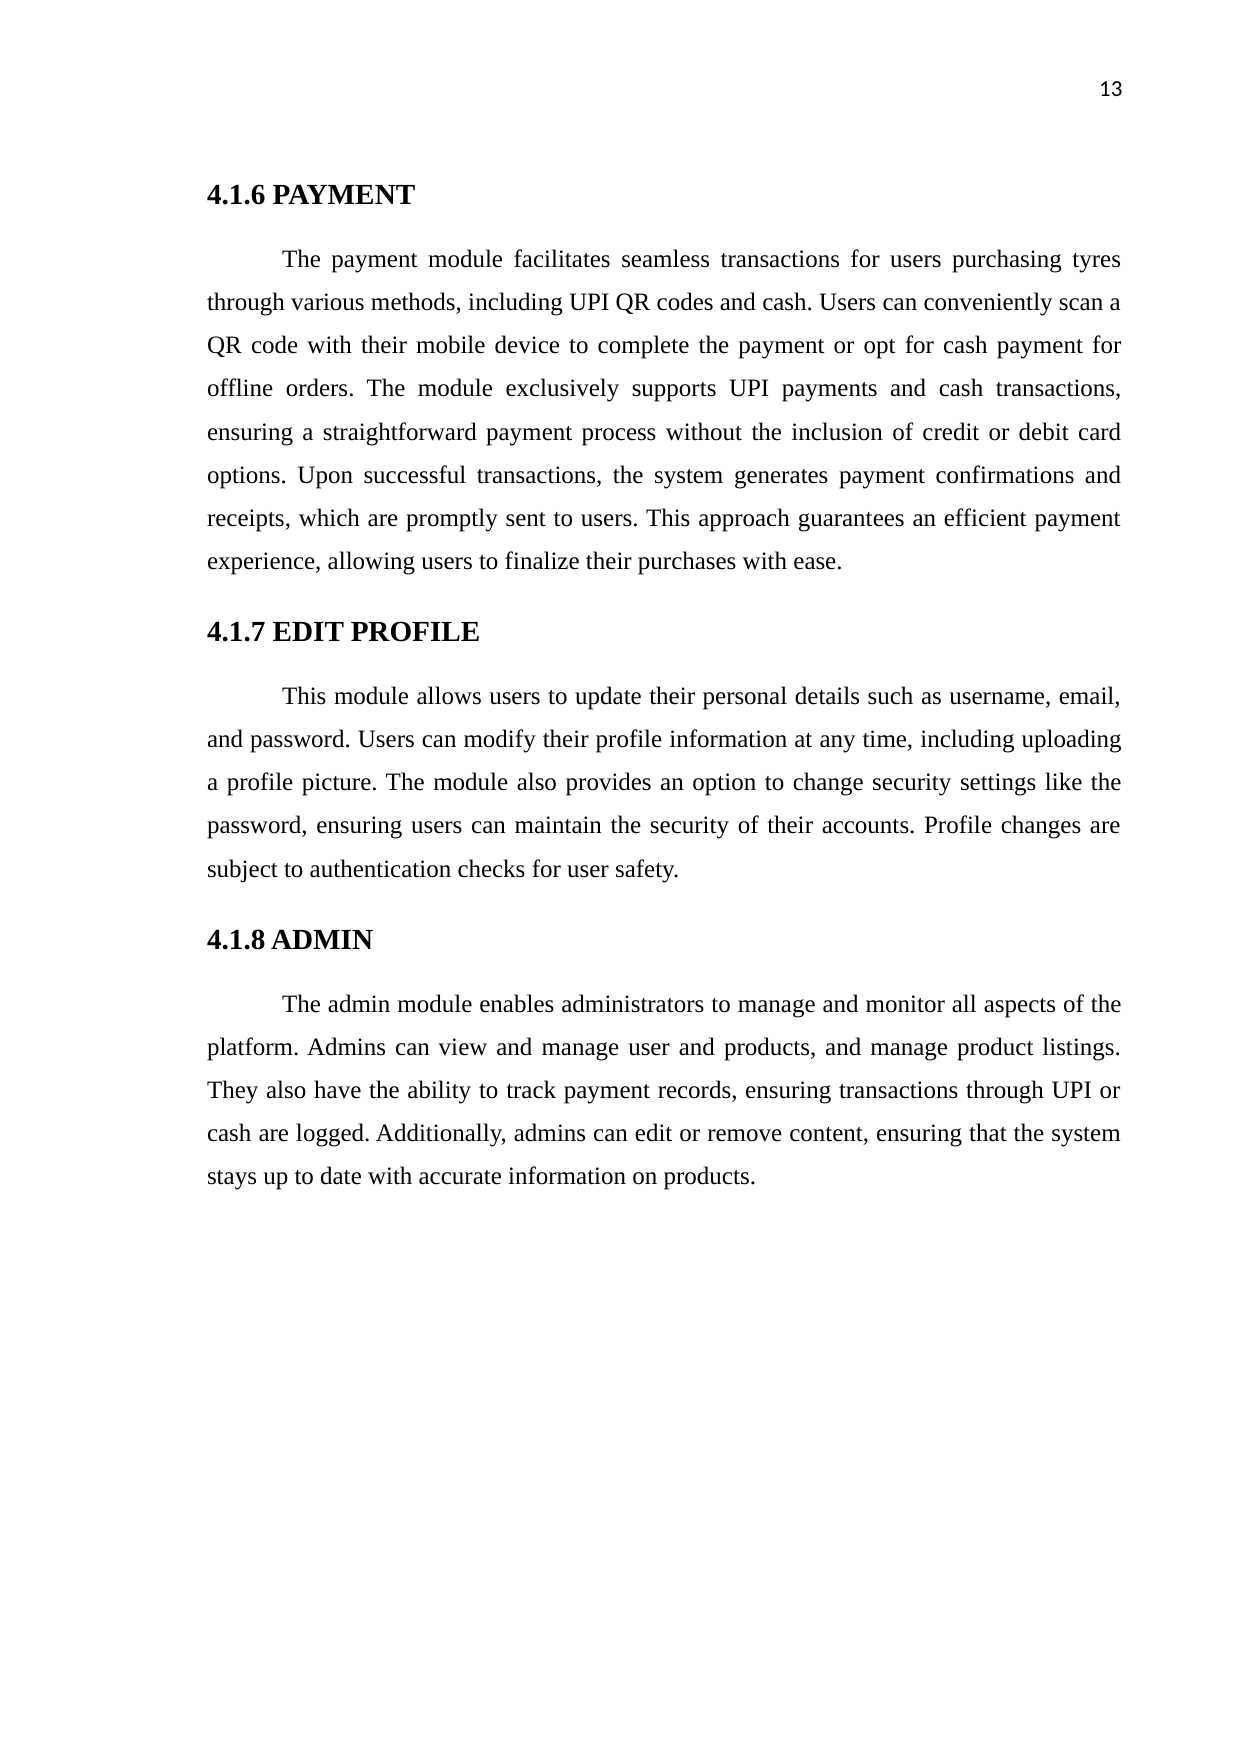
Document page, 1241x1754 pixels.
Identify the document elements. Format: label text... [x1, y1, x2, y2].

text 4.1.7 EDIT PROFILE [207, 614, 1122, 648]
text This module allows users to update their personal details such as username, email, and password. Users can modify their profile information at any time, including uploading a profile picture. The module also provides an option to change security settings like the password, ensuring users can maintain the security of their accounts. Profile changes are subject to authentication checks for user safety. [207, 681, 1122, 882]
text 4.1.8 ADMIN [207, 922, 1122, 955]
text 4.1.6 PAYMENT [207, 177, 1122, 211]
text The admin module enables administrators to manage and monitor all aspects of the platform. Admins can view and manage user and products, and manage product listings. They also have the ability to track payment records, ensuring transactions through UPI or cash are logged. Additionally, admins can edit or remove content, ensuring that the system stays up to date with accurate information on products. [207, 989, 1122, 1190]
text The payment module facilitates seamless transactions for users purchasing tyres through various methods, including UPI QR codes and cash. Users can conveniently scan a QR code with their mobile device to complete the payment or opt for cash payment for offline orders. The module exclusively supports UPI payments and cash transactions, ensuring a straightforward payment process without the inclusion of credit or debit card options. Upon successful transactions, the system generates payment confirmations and receipts, which are promptly sent to users. This approach guarantees an efficient payment experience, allowing users to finalize their purchases with ease. [207, 244, 1122, 575]
